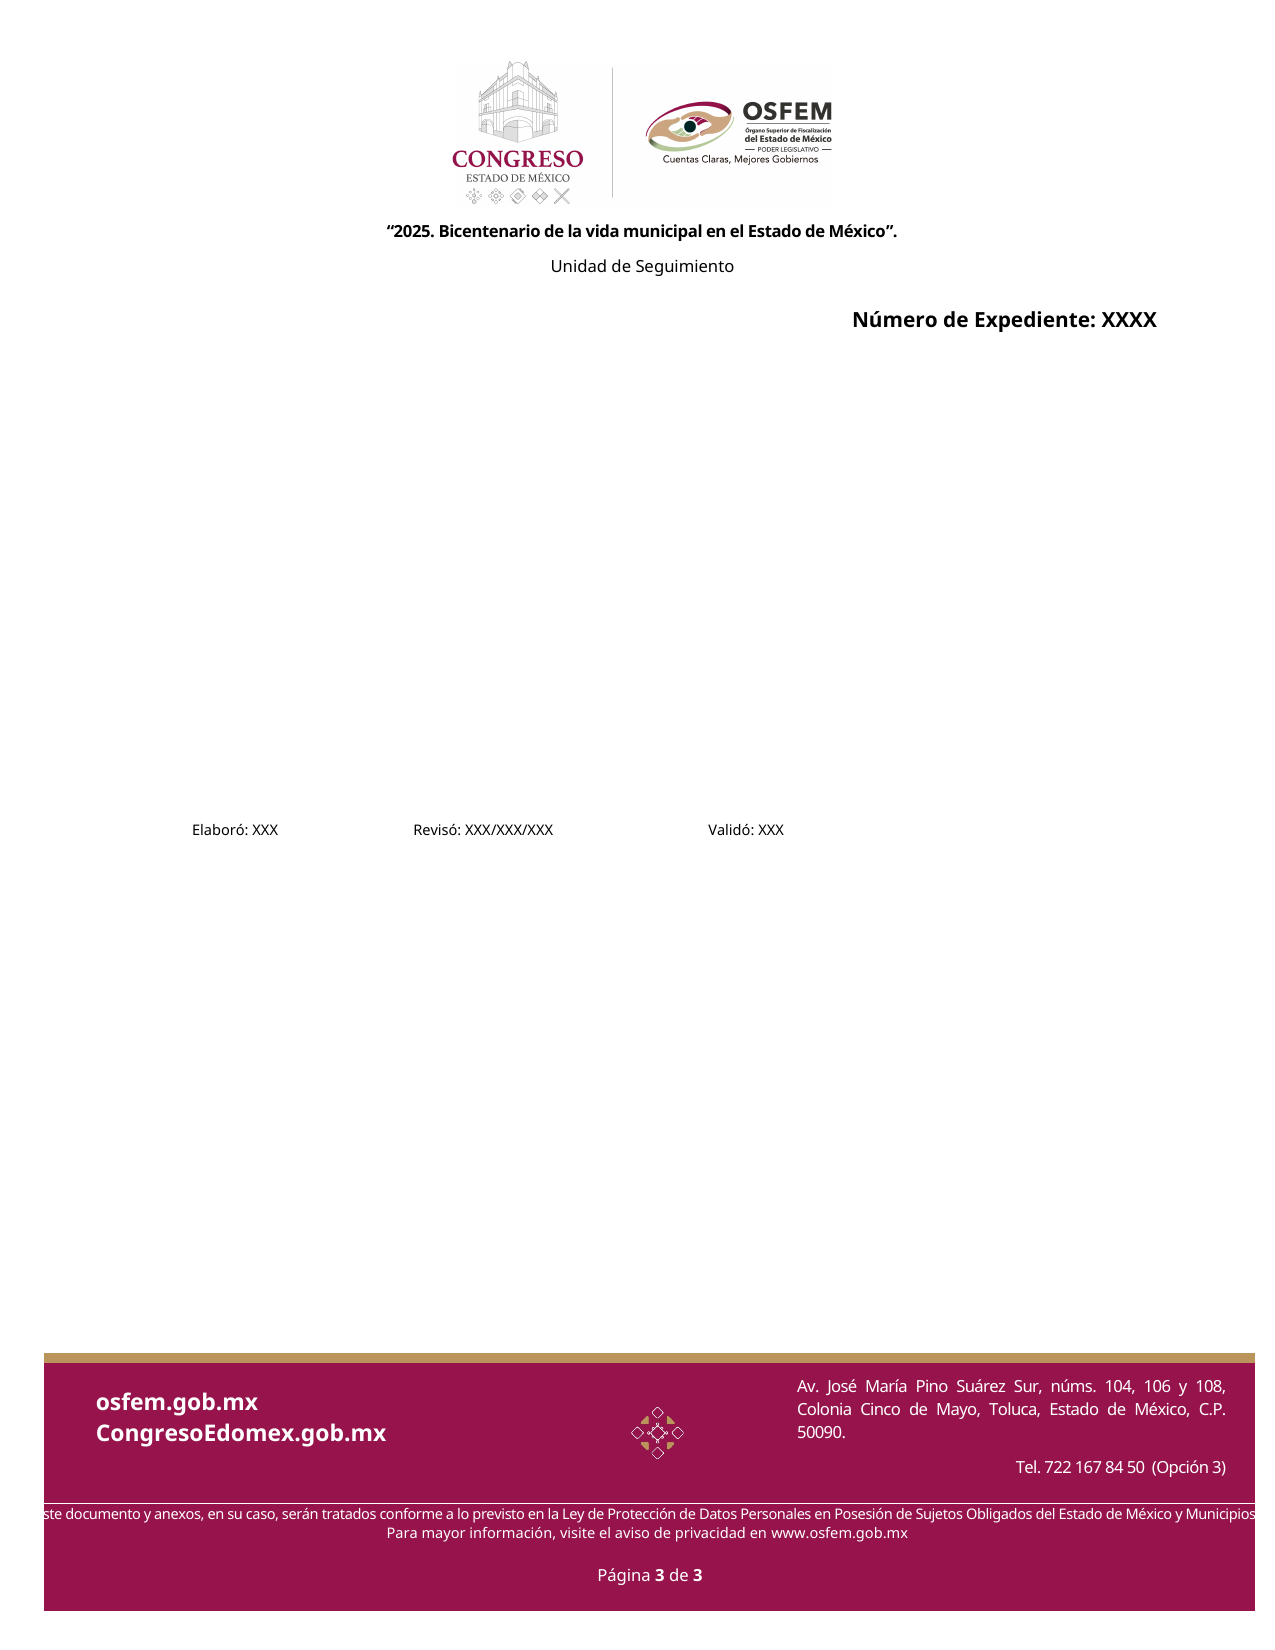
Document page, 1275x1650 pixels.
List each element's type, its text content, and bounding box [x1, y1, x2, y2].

picture [451, 59, 834, 207]
text Elaboró: XXX Revisó: XXX/XXX/XXX Validó: XXX [192, 819, 1157, 839]
picture [630, 1406, 684, 1460]
